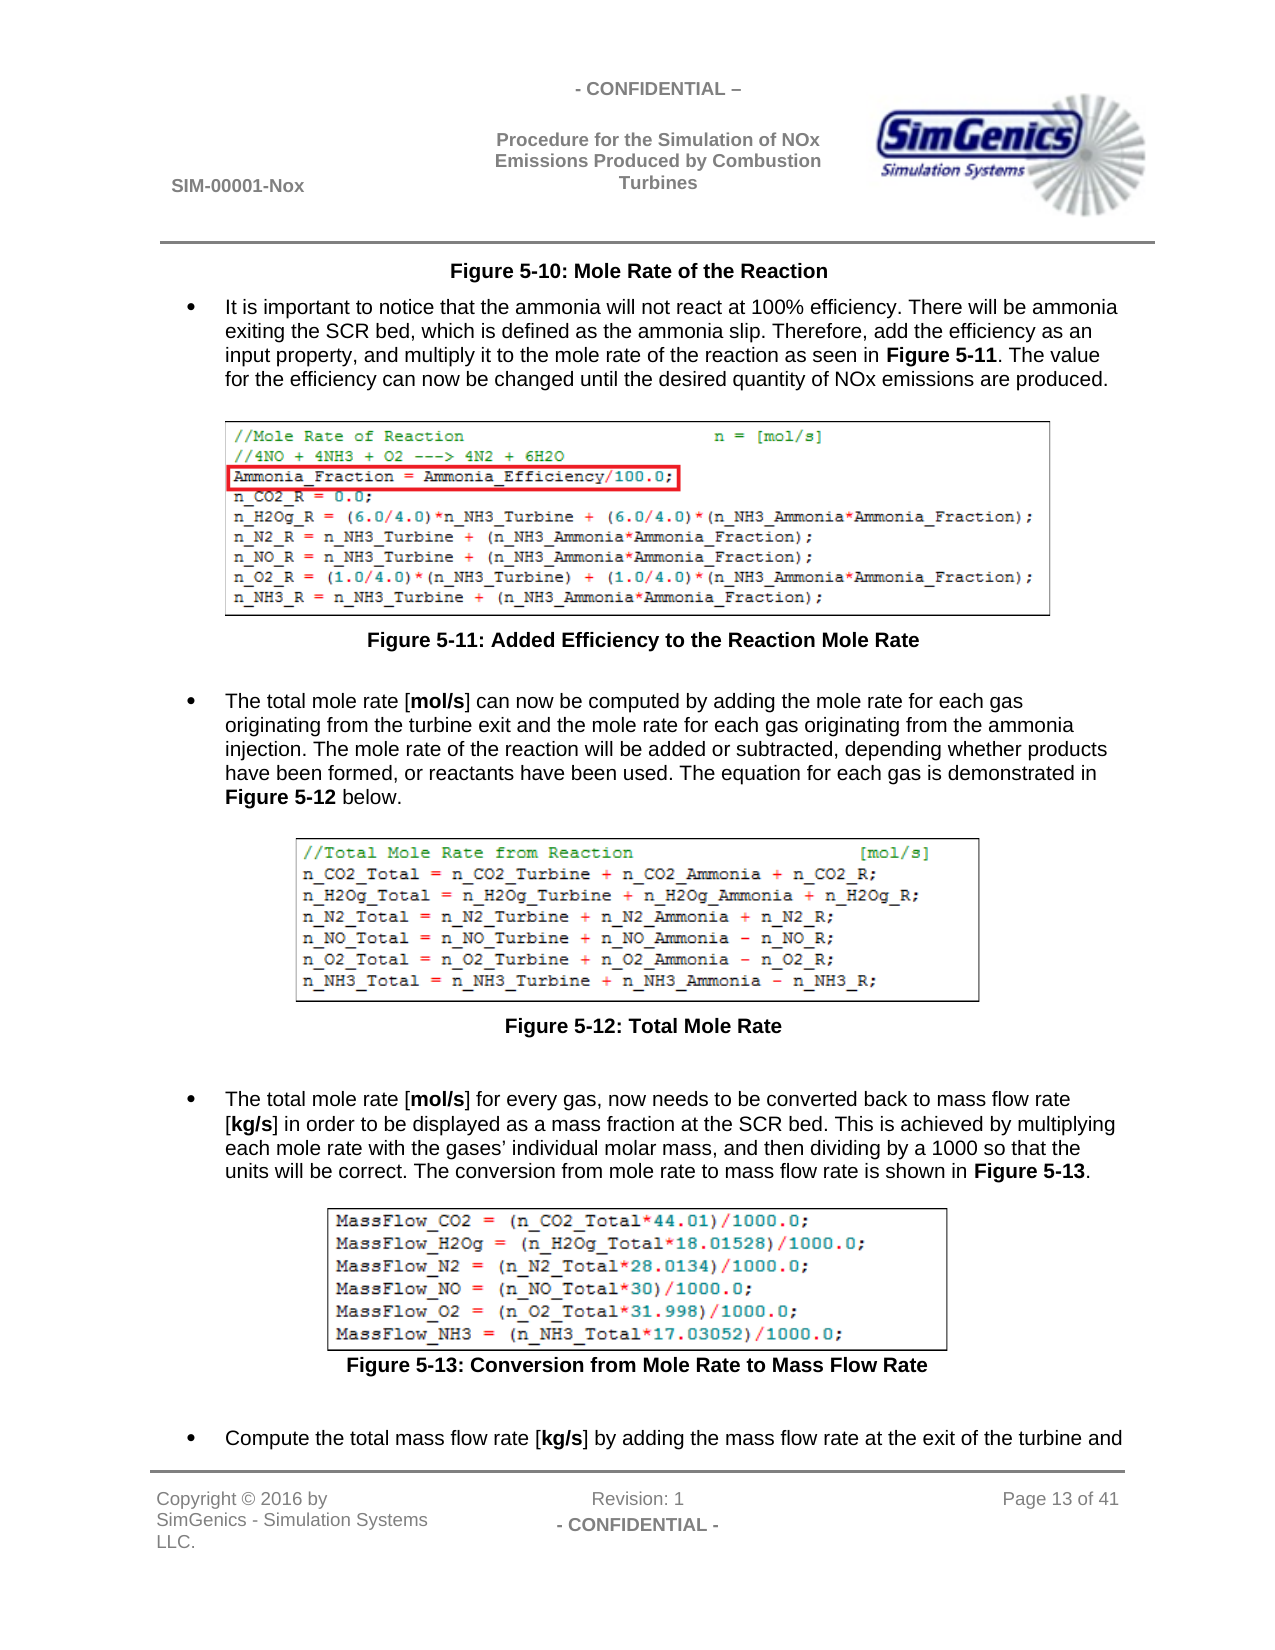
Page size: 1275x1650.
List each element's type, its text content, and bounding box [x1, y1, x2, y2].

text Figure 5-10: Mole Rate of the Reaction [450, 259, 1125, 283]
list It is important to notice that the ammonia will not react at 100% efficiency. There will be ammonia exiting the SCR bed, which is defined as the ammonia slip. Therefore, add the efficiency as an input property, and multiply it to the mole rate of the reaction as seen in Figure 5-11. The value for the efficiency can now be changed until the desired quantity of NOx emissions are produced. [187, 295, 1125, 391]
list The total mole rate [mol/s] for every gas, now needs to be converted back to mass flow rate [kg/s] in order to be displayed as a mass fraction at the SCR bed. This is achieved by multiplying each mole rate with the gases’ individual molar mass, and then dividing by a 1000 so that the units will be correct. The conversion from mole rate to mass flow rate is shown in Figure 5-13. [187, 1087, 1125, 1183]
picture [327, 1208, 948, 1351]
text Figure 5-13: Conversion from Mole Rate to Mass Flow Rate [300, 1353, 1125, 1377]
list The total mole rate [mol/s] can now be computed by adding the mole rate for each gas originating from the turbine exit and the mole rate for each gas originating from the ammonia injection. The mole rate of the reaction will be added or subtracted, depending whether products have been formed, or reactants have been used. The equation for each gas is demonstrated in Figure 5-12 below. [187, 688, 1125, 808]
picture [225, 421, 1050, 616]
picture [866, 92, 1149, 219]
picture [295, 838, 980, 1002]
